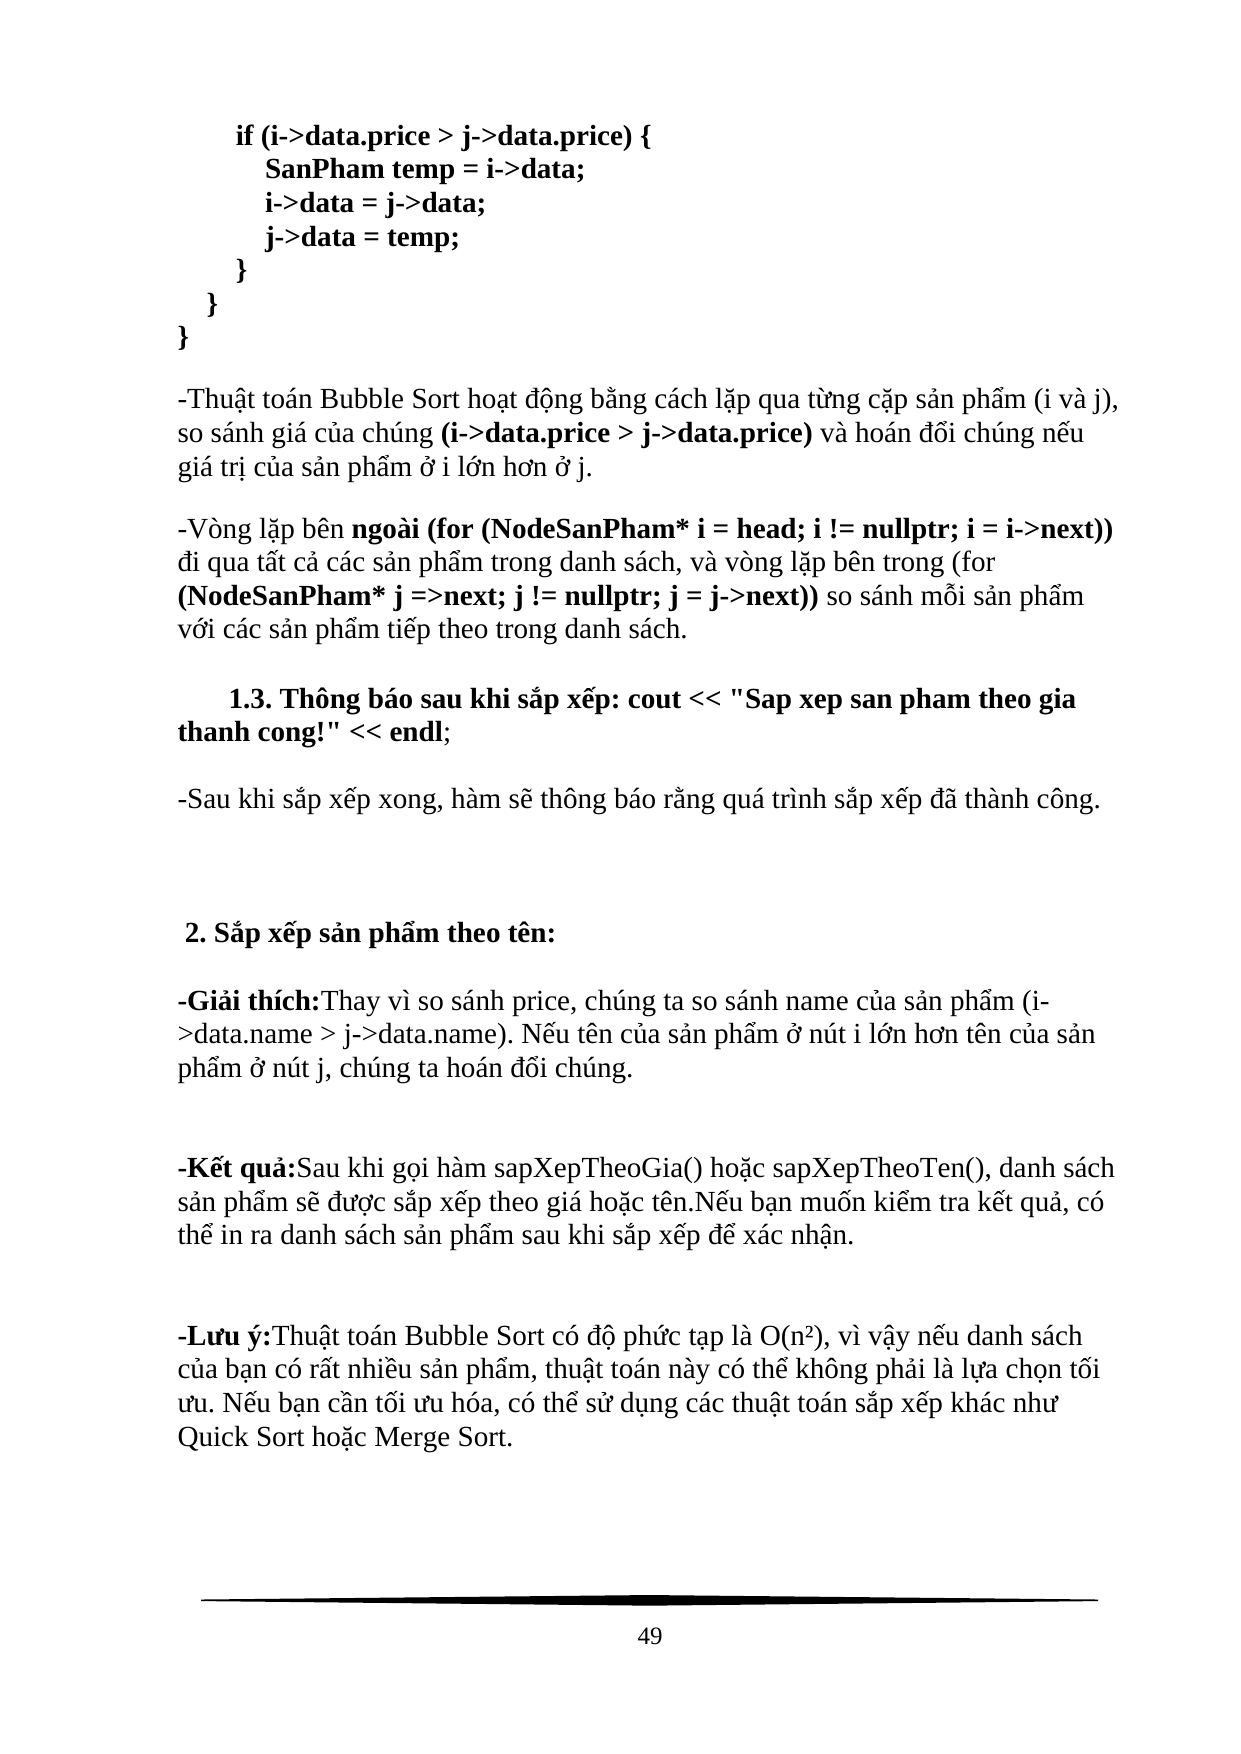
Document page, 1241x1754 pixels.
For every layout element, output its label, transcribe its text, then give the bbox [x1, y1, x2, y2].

text -Lưu ý:Thuật toán Bubble Sort có độ phức tạp là O(n²), vì vậy nếu danh sách của bạn có rất nhiều sản phẩm, thuật toán này có thể không phải là lựa chọn tối ưu. Nếu bạn cần tối ưu hóa, có thể sử dụng các thuật toán sắp xếp khác như Quick Sort hoặc Merge Sort. [177, 1318, 1122, 1452]
text i->data = j->data; [177, 185, 1122, 219]
text SanPham temp = i->data; [177, 152, 1122, 185]
text 2. Sắp xếp sản phẩm theo tên: [177, 916, 1122, 949]
text if (i->data.price > j->data.price) { [177, 118, 1122, 152]
text } [177, 286, 1122, 319]
text -Giải thích:Thay vì so sánh price, chúng ta so sánh name của sản phẩm (i->data.name > j->data.name). Nếu tên của sản phẩm ở nút i lớn hơn tên của sản phẩm ở nút j, chúng ta hoán đổi chúng. [177, 983, 1122, 1083]
text -Vòng lặp bên ngoài (for (NodeSanPham* i = head; i != nullptr; i = i->next)) đi qua tất cả các sản phẩm trong danh sách, và vòng lặp bên trong (for (NodeSanPham* j =>next; j != nullptr; j = j->next)) so sánh mỗi sản phẩm với các sản phẩm tiếp theo trong danh sách. [177, 511, 1122, 645]
text j->data = temp; [177, 219, 1122, 252]
text -Thuật toán Bubble Sort hoạt động bằng cách lặp qua từng cặp sản phẩm (i và j), so sánh giá của chúng (i->data.price > j->data.price) và hoán đổi chúng nếu giá trị của sản phẩm ở i lớn hơn ở j. [177, 382, 1122, 482]
text } [177, 252, 1122, 286]
text 1.3. Thông báo sau khi sắp xếp: cout << "Sap xep san pham theo gia thanh cong!" << endl; [177, 681, 1122, 748]
text -Kết quả:Sau khi gọi hàm sapXepTheoGia() hoặc sapXepTheoTen(), danh sách sản phẩm sẽ được sắp xếp theo giá hoặc tên.Nếu bạn muốn kiểm tra kết quả, có thể in ra danh sách sản phẩm sau khi sắp xếp để xác nhận. [177, 1150, 1122, 1251]
text -Sau khi sắp xếp xong, hàm sẽ thông báo rằng quá trình sắp xếp đã thành công. [177, 781, 1122, 815]
text } [177, 319, 1122, 353]
